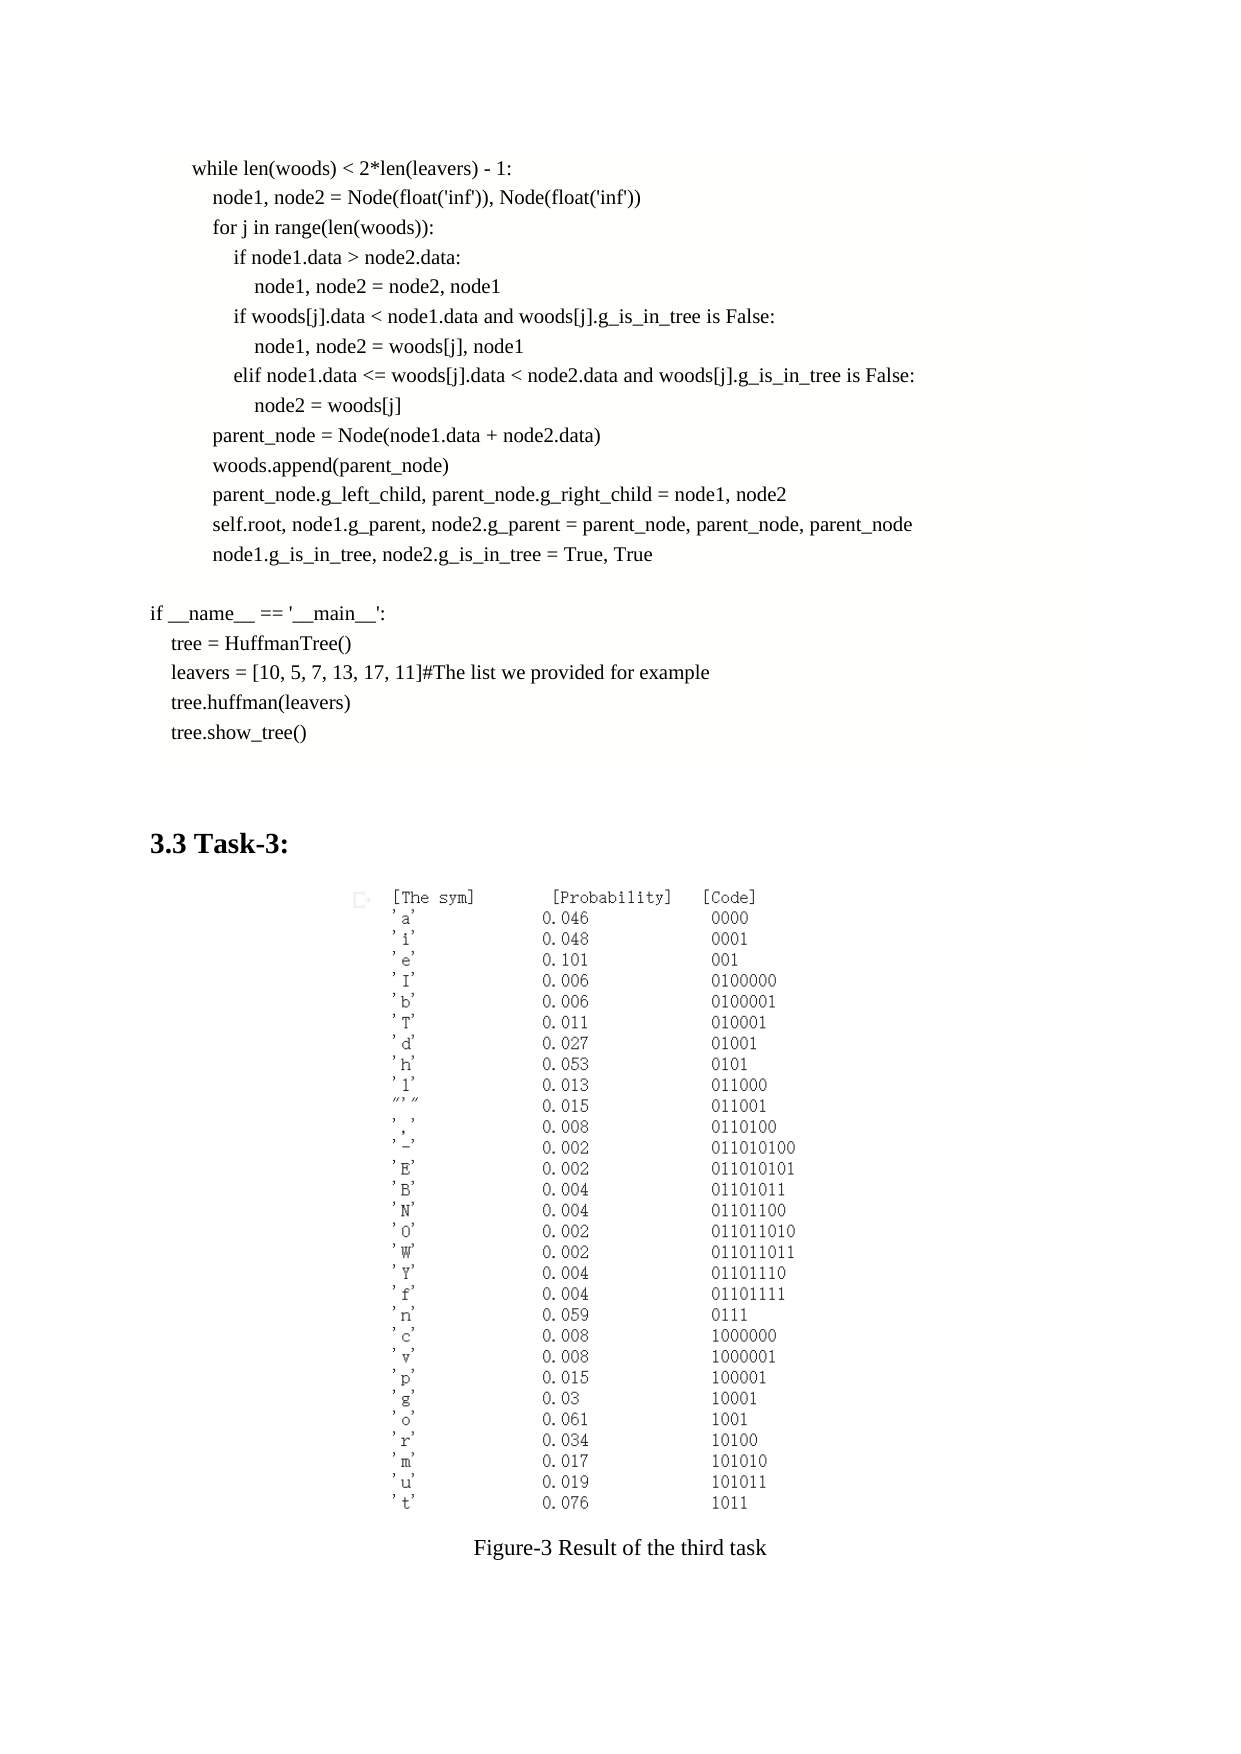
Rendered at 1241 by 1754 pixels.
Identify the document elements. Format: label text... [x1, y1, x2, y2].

text tree = HuffmanTree() [150, 625, 1090, 655]
text parent_node = Node(node1.data + node2.data) [150, 417, 1090, 447]
text node2 = woods[j] [150, 387, 1090, 417]
picture [346, 879, 891, 1515]
text tree.show_tree() [150, 714, 1090, 744]
text node1, node2 = Node(float('inf')), Node(float('inf')) [150, 180, 1090, 209]
text if __name__ == '__main__': [150, 595, 1090, 625]
text if woods[j].data < node1.data and woods[j].g_is_in_tree is False: [150, 298, 1090, 328]
text if node1.data > node2.data: [150, 239, 1090, 269]
text while len(woods) < 2*len(leavers) - 1: [150, 150, 1090, 180]
text elif node1.data <= woods[j].data < node2.data and woods[j].g_is_in_tree is False: [150, 358, 1090, 387]
text Figure-3 Result of the third task [150, 1534, 1090, 1560]
text tree.huffman(leavers) [150, 684, 1090, 714]
text parent_node.g_left_child, parent_node.g_right_child = node1, node2 [150, 477, 1090, 506]
text self.root, node1.g_parent, node2.g_parent = parent_node, parent_node, parent_node [150, 506, 1090, 536]
text 3.3 Task-3: [150, 826, 1090, 860]
text node1, node2 = node2, node1 [150, 269, 1090, 298]
text woods.append(parent_node) [150, 447, 1090, 477]
text for j in range(len(woods)): [150, 209, 1090, 239]
text node1.g_is_in_tree, node2.g_is_in_tree = True, True [150, 536, 1090, 566]
text node1, node2 = woods[j], node1 [150, 328, 1090, 358]
text leavers = [10, 5, 7, 13, 17, 11]#The list we provided for example [150, 655, 1090, 684]
